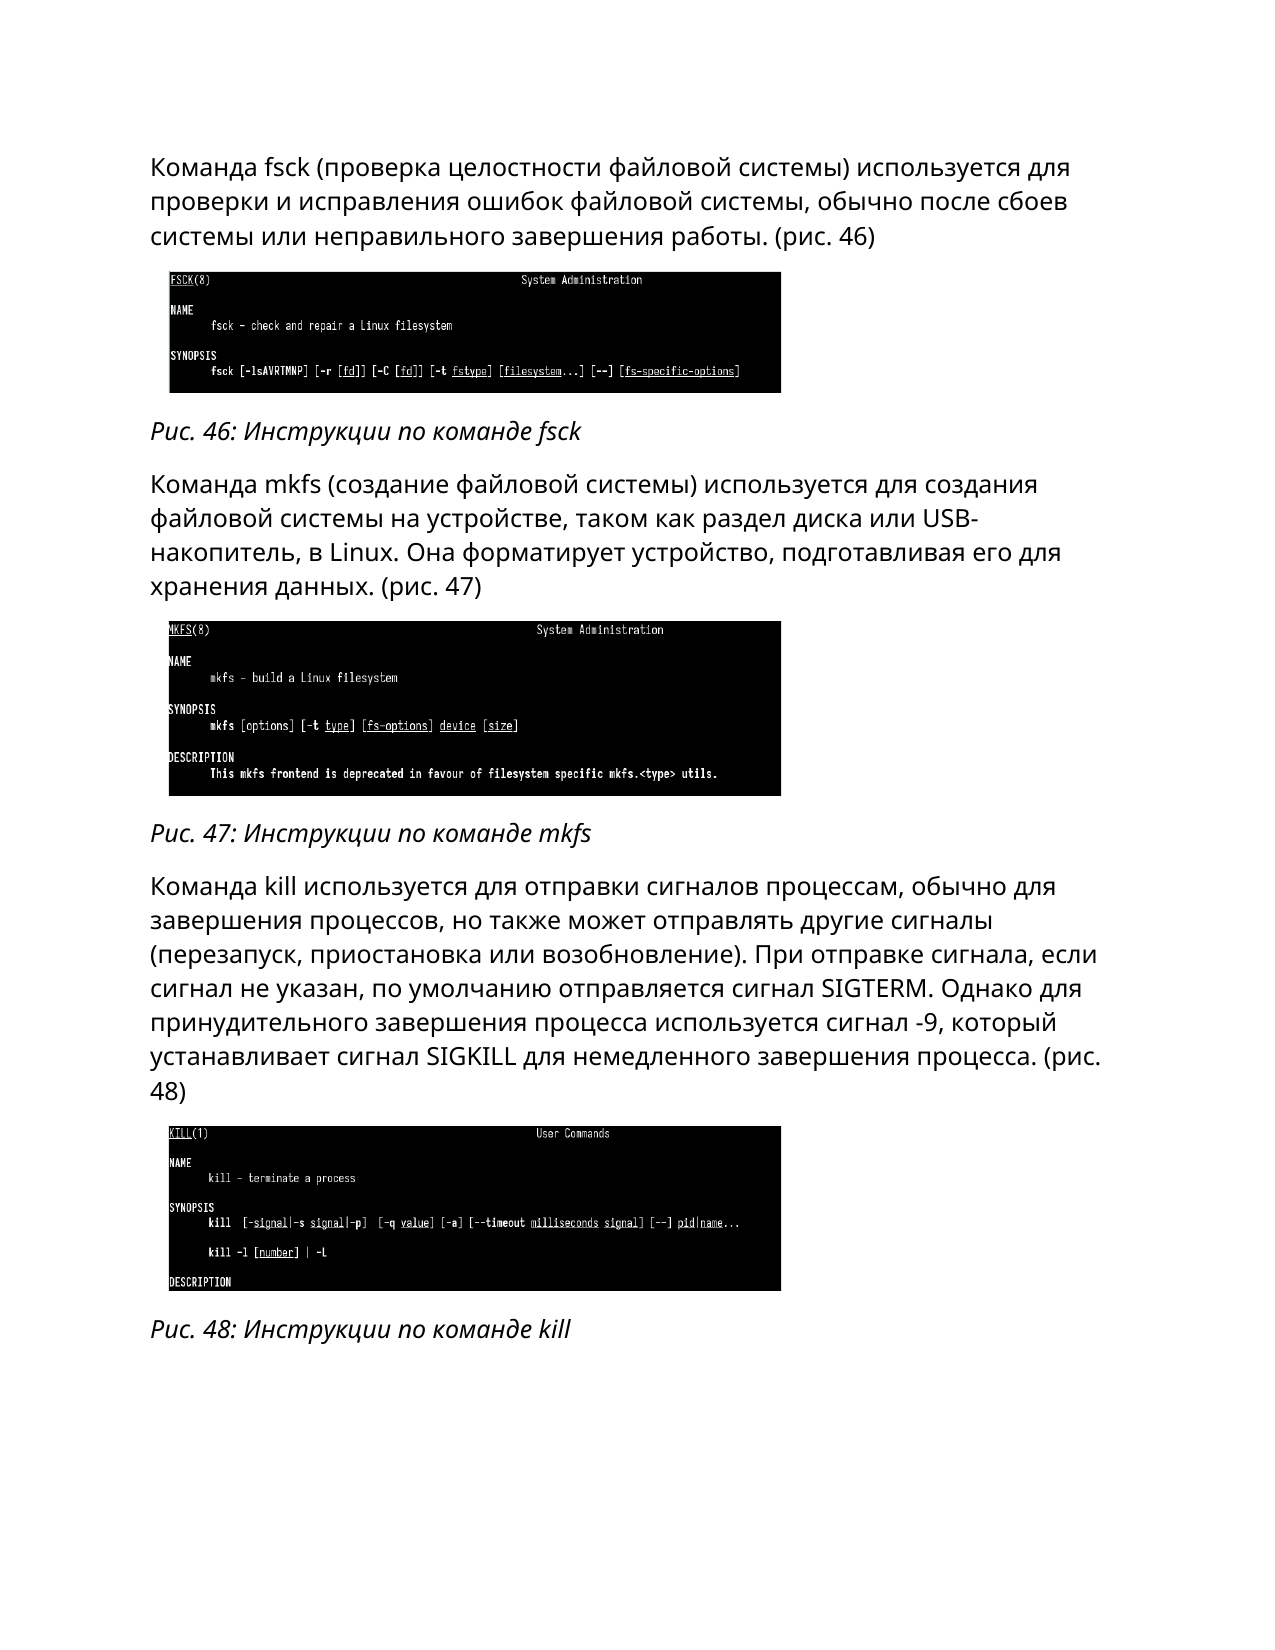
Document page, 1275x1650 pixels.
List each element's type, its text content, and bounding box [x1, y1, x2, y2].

text Рис. 48: Инструкции по команде kill [150, 1312, 1125, 1346]
picture [168, 271, 782, 393]
text Команда fsck (проверка целостности файловой системы) используется для проверки и исправления ошибок файловой системы, обычно после сбоев системы или неправильного завершения работы. (рис. 46) [150, 150, 1125, 252]
text Рис. 46: Инструкции по команде fsck [150, 414, 1125, 448]
text Команда kill используется для отправки сигналов процессам, обычно для завершения процессов, но также может отправлять другие сигналы (перезапуск, приостановка или возобновление). При отправке сигнала, если сигнал не указан, по умолчанию отправляется сигнал SIGTERM. Однако для принудительного завершения процесса используется сигнал -9, который устанавливает сигнал SIGKILL для немедленного завершения процесса. (рис. 48) [150, 869, 1125, 1107]
picture [168, 1126, 782, 1291]
picture [168, 621, 782, 796]
text Команда mkfs (создание файловой системы) используется для создания файловой системы на устройстве, таком как раздел диска или USB-накопитель, в Linux. Она форматирует устройство, подготавливая его для хранения данных. (рис. 47) [150, 467, 1125, 603]
text Рис. 47: Инструкции по команде mkfs [150, 816, 1125, 850]
